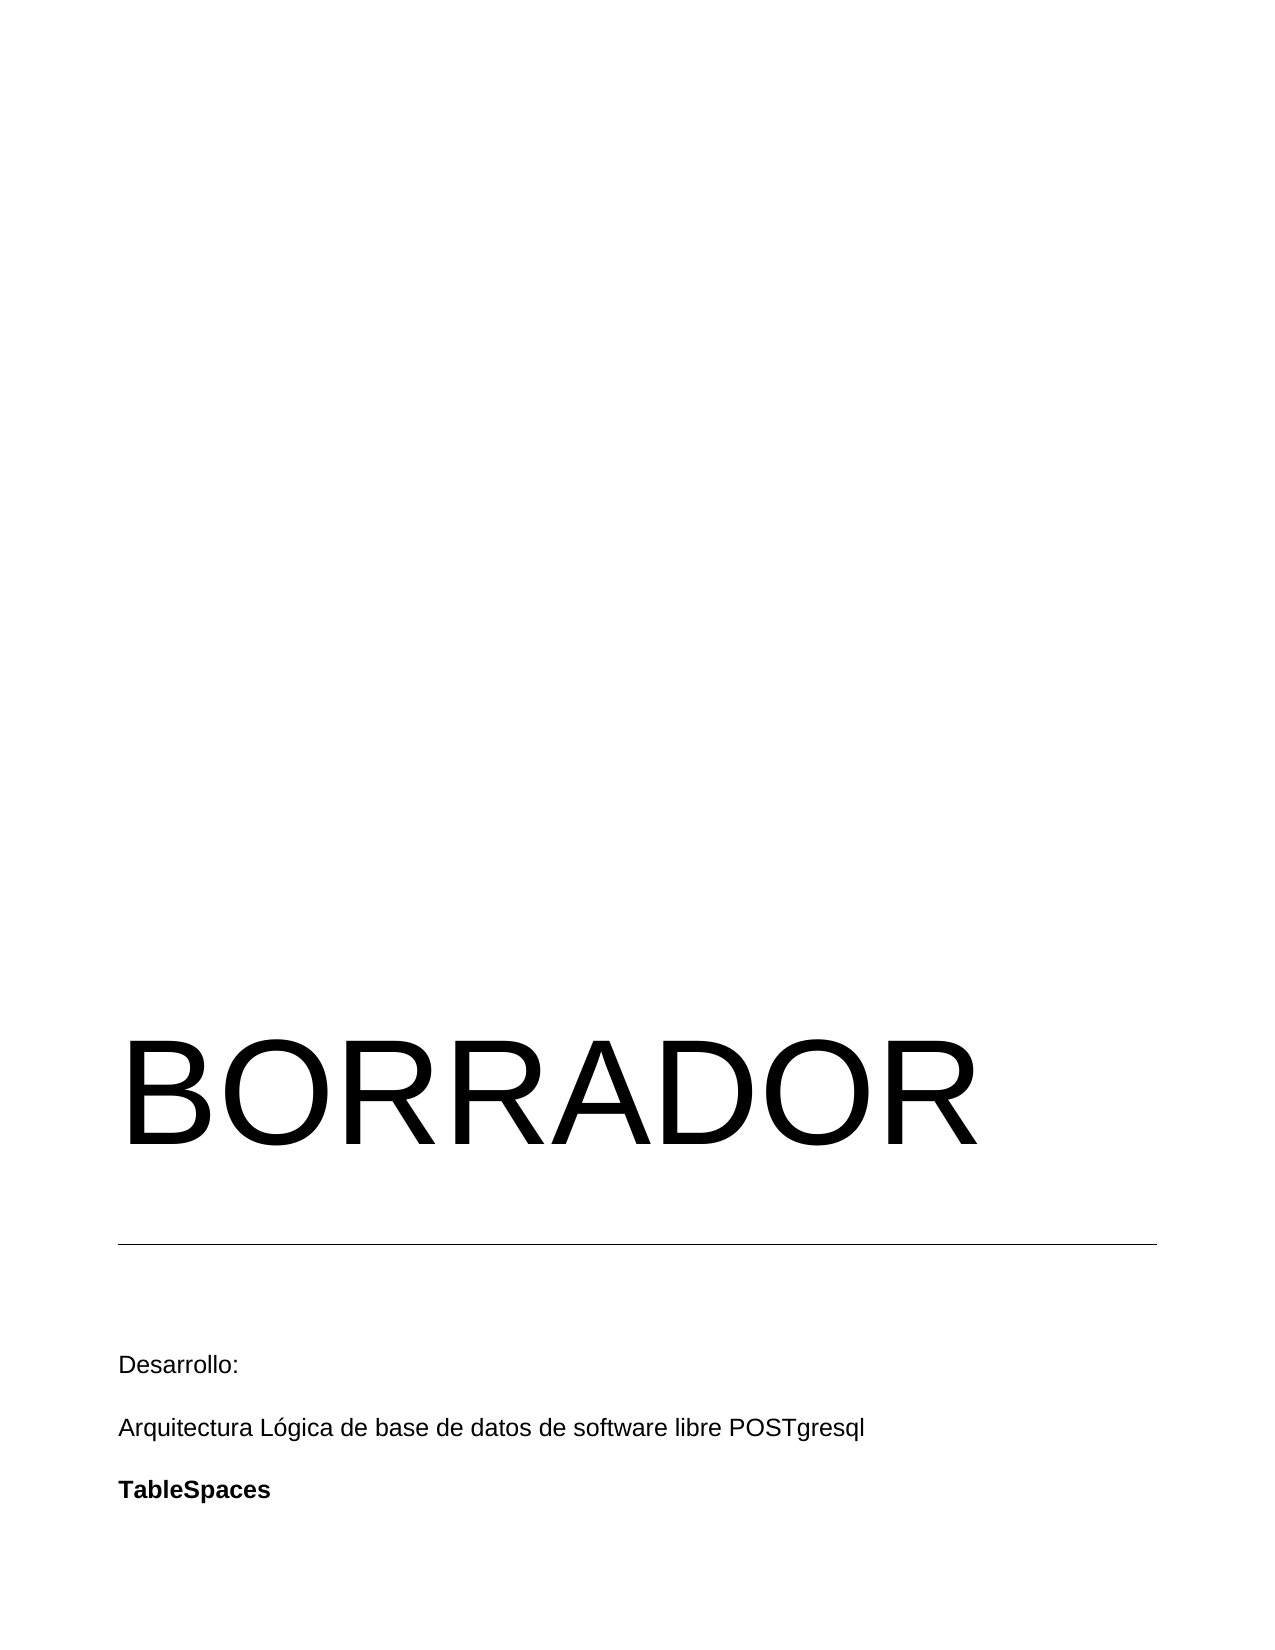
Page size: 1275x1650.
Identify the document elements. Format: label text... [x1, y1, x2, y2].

text Desarrollo: [118, 1350, 1157, 1378]
text TableSpaces [118, 1475, 1157, 1504]
text Arquitectura Lógica de base de datos de software libre POSTgresql [118, 1412, 1157, 1441]
text BORRADOR [118, 1004, 1157, 1176]
